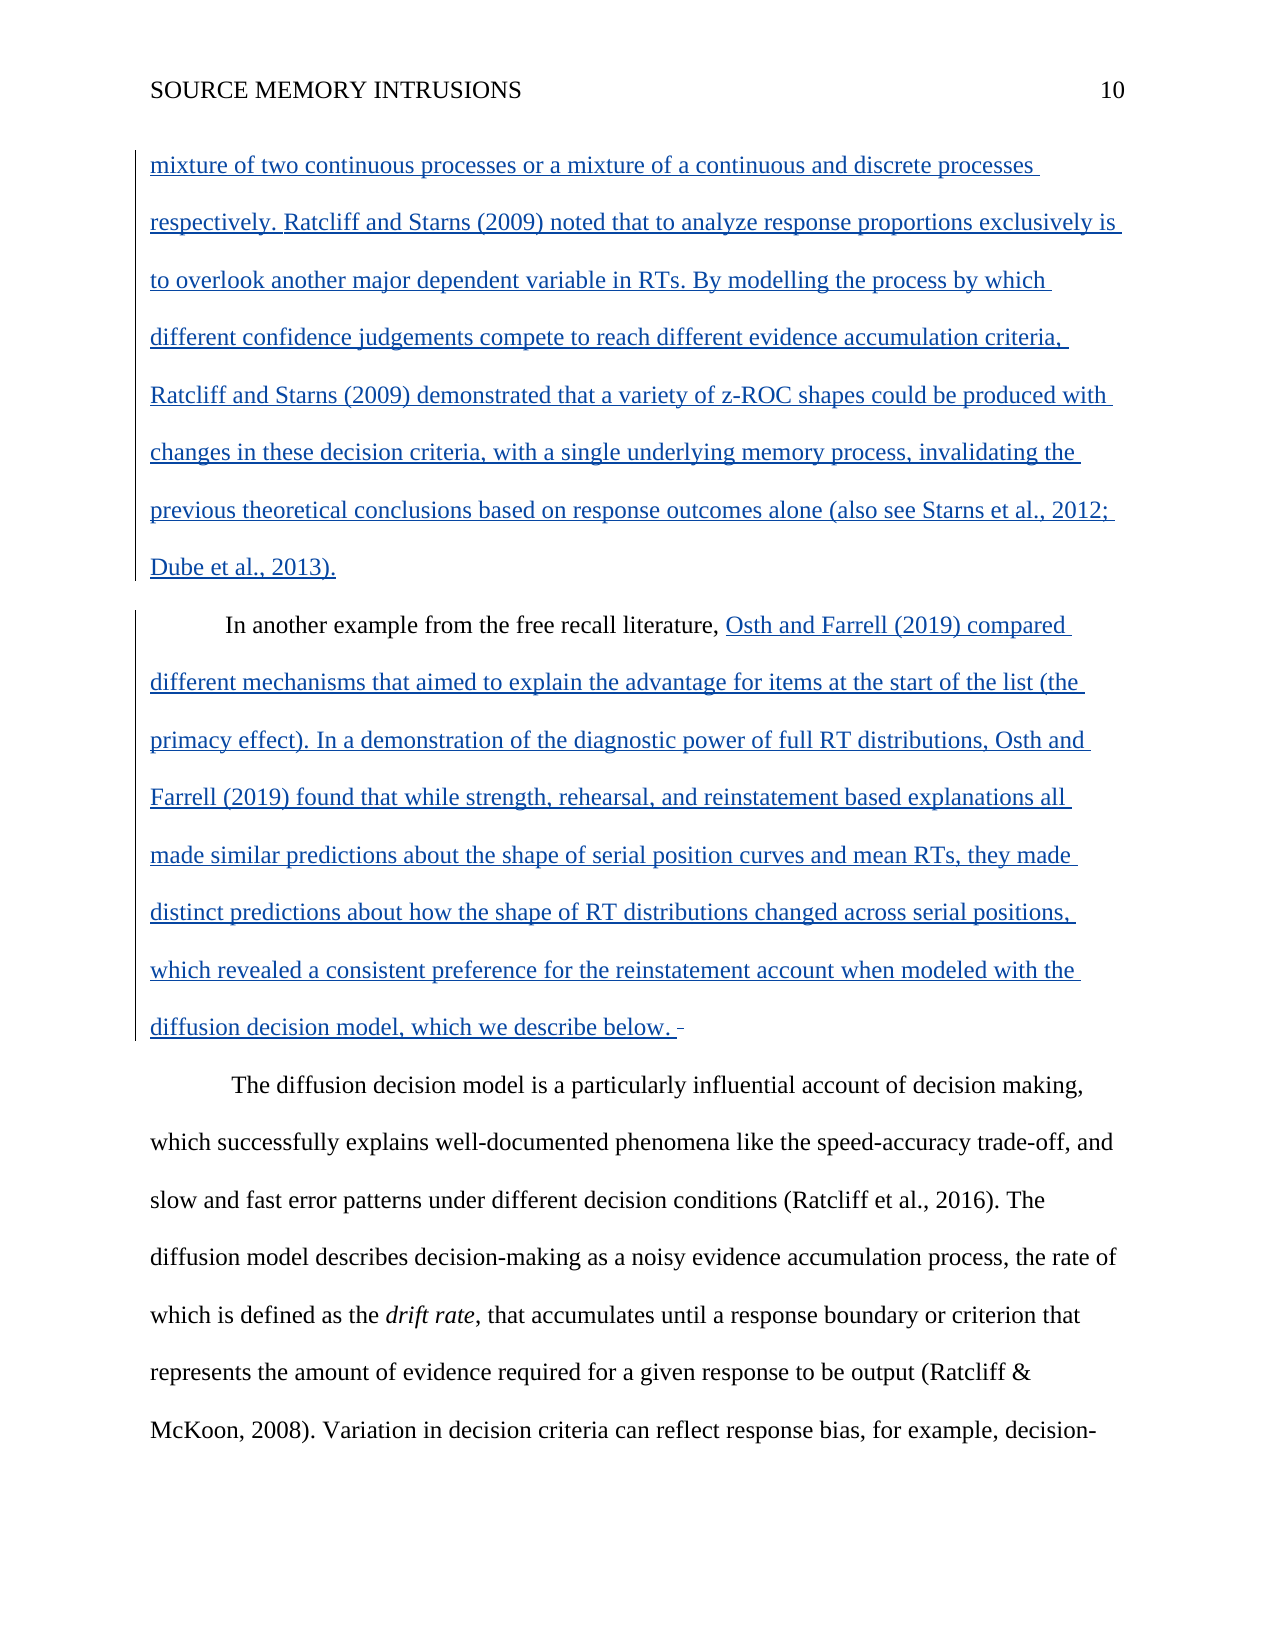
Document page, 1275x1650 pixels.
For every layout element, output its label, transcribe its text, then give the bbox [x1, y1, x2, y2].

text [150, 1070, 1125, 1444]
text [150, 150, 1125, 581]
text In another example from the free recall literature, [150, 610, 1125, 1041]
